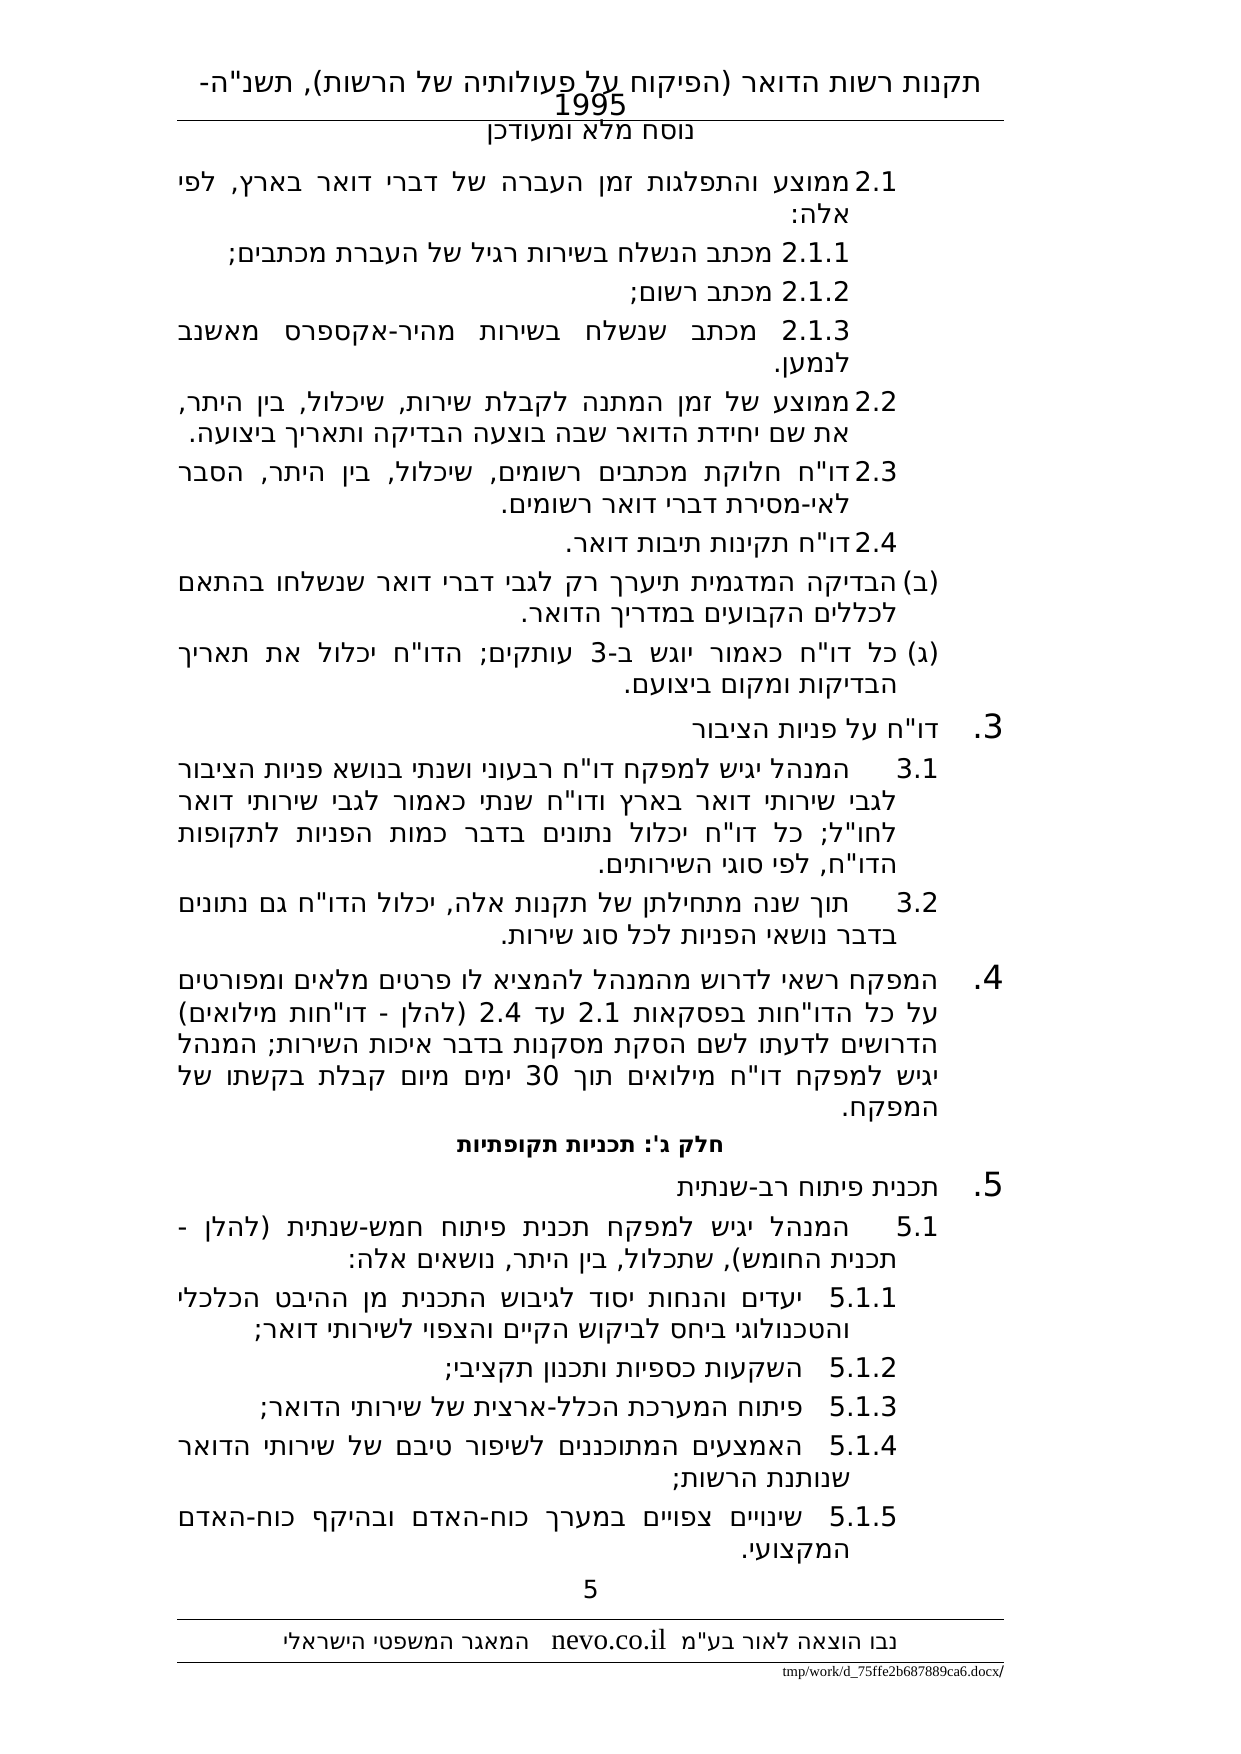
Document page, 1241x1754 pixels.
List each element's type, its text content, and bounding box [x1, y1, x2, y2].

text חלק ג': תכניות תקופתיות [177, 1131, 1004, 1157]
text 3. דו"ח על פניות הציבור [177, 707, 1004, 746]
text 5.1.3 פיתוח המערכת הכלל-ארצית של שירותי הדואר; [177, 1392, 1004, 1423]
text 3.1 המנהל יגיש למפקח דו"ח רבעוני ושנתי בנושא פניות הציבור לגבי שירותי דואר בארץ ודו"ח שנתי כאמור לגבי שירותי דואר לחו"ל; כל דו"ח יכלול נתונים בדבר כמות הפניות לתקופות הדו"ח, לפי סוגי השירותים. [177, 754, 1004, 880]
text 2.1.2 מכתב רשום; [177, 276, 851, 308]
text 5.1 המנהל יגיש למפקח תכנית פיתוח חמש-שנתית (להלן - תכנית החומש), שתכלול, בין היתר, נושאים אלה: [177, 1211, 1004, 1274]
text 5.1.4 האמצעים המתוכננים לשיפור טיבם של שירותי הדואר שנותנת הרשות; [177, 1431, 1004, 1494]
text 2.3 דו"ח חלוקת מכתבים רשומים, שיכלול, בין היתר, הסבר לאי-מסירת דברי דואר רשומים. [177, 457, 1004, 520]
text 4. המפקח רשאי לדרוש מהמנהל להמציא לו פרטים מלאים ומפורטים על כל הדו"חות בפסקאות 2.1 עד 2.4 (להלן - דו"חות מילואים) הדרושים לדעתו לשם הסקת מסקנות בדבר איכות השירות; המנהל יגיש למפקח דו"ח מילואים תוך 30 ימים מיום קבלת בקשתו של המפקח. [177, 958, 1004, 1123]
text 5.1.5 שינויים צפויים במערך כוח-האדם ובהיקף כוח-האדם המקצועי. [177, 1501, 1004, 1564]
text 2.1.1 מכתב הנשלח בשירות רגיל של העברת מכתבים; [177, 237, 851, 269]
text 5.1.1 יעדים והנחות יסוד לגיבוש התכנית מן ההיבט הכלכלי והטכנולוגי ביחס לביקוש הקיים והצפוי לשירותי דואר; [177, 1282, 1004, 1345]
text (ב) הבדיקה המדגמית תיערך רק לגבי דברי דואר שנשלחו בהתאם לכללים הקבועים במדריך הדואר. [177, 566, 1004, 629]
text 3.2 תוך שנה מתחילתן של תקנות אלה, יכלול הדו"ח גם נתונים בדבר נושאי הפניות לכל סוג שירות. [177, 888, 1004, 951]
text 2.1 ממוצע והתפלגות זמן העברה של דברי דואר בארץ, לפי אלה: [177, 167, 1004, 230]
text 5. תכנית פיתוח רב-שנתית [177, 1165, 1004, 1204]
text 2.1.3 מכתב שנשלח בשירות מהיר-אקספרס מאשנב לנמען. [177, 315, 851, 378]
text (ג) כל דו"ח כאמור יוגש ב-3 עותקים; הדו"ח יכלול את תאריך הבדיקות ומקום ביצועם. [177, 637, 1004, 700]
text 5.1.2 השקעות כספיות ותכנון תקציבי; [177, 1353, 1004, 1384]
text 2.2 ממוצע של זמן המתנה לקבלת שירות, שיכלול, בין היתר, את שם יחידת הדואר שבה בוצעה הבדיקה ותאריך ביצועה. [177, 386, 1004, 449]
text 2.4 דו"ח תקינות תיבות דואר. [177, 527, 1004, 559]
